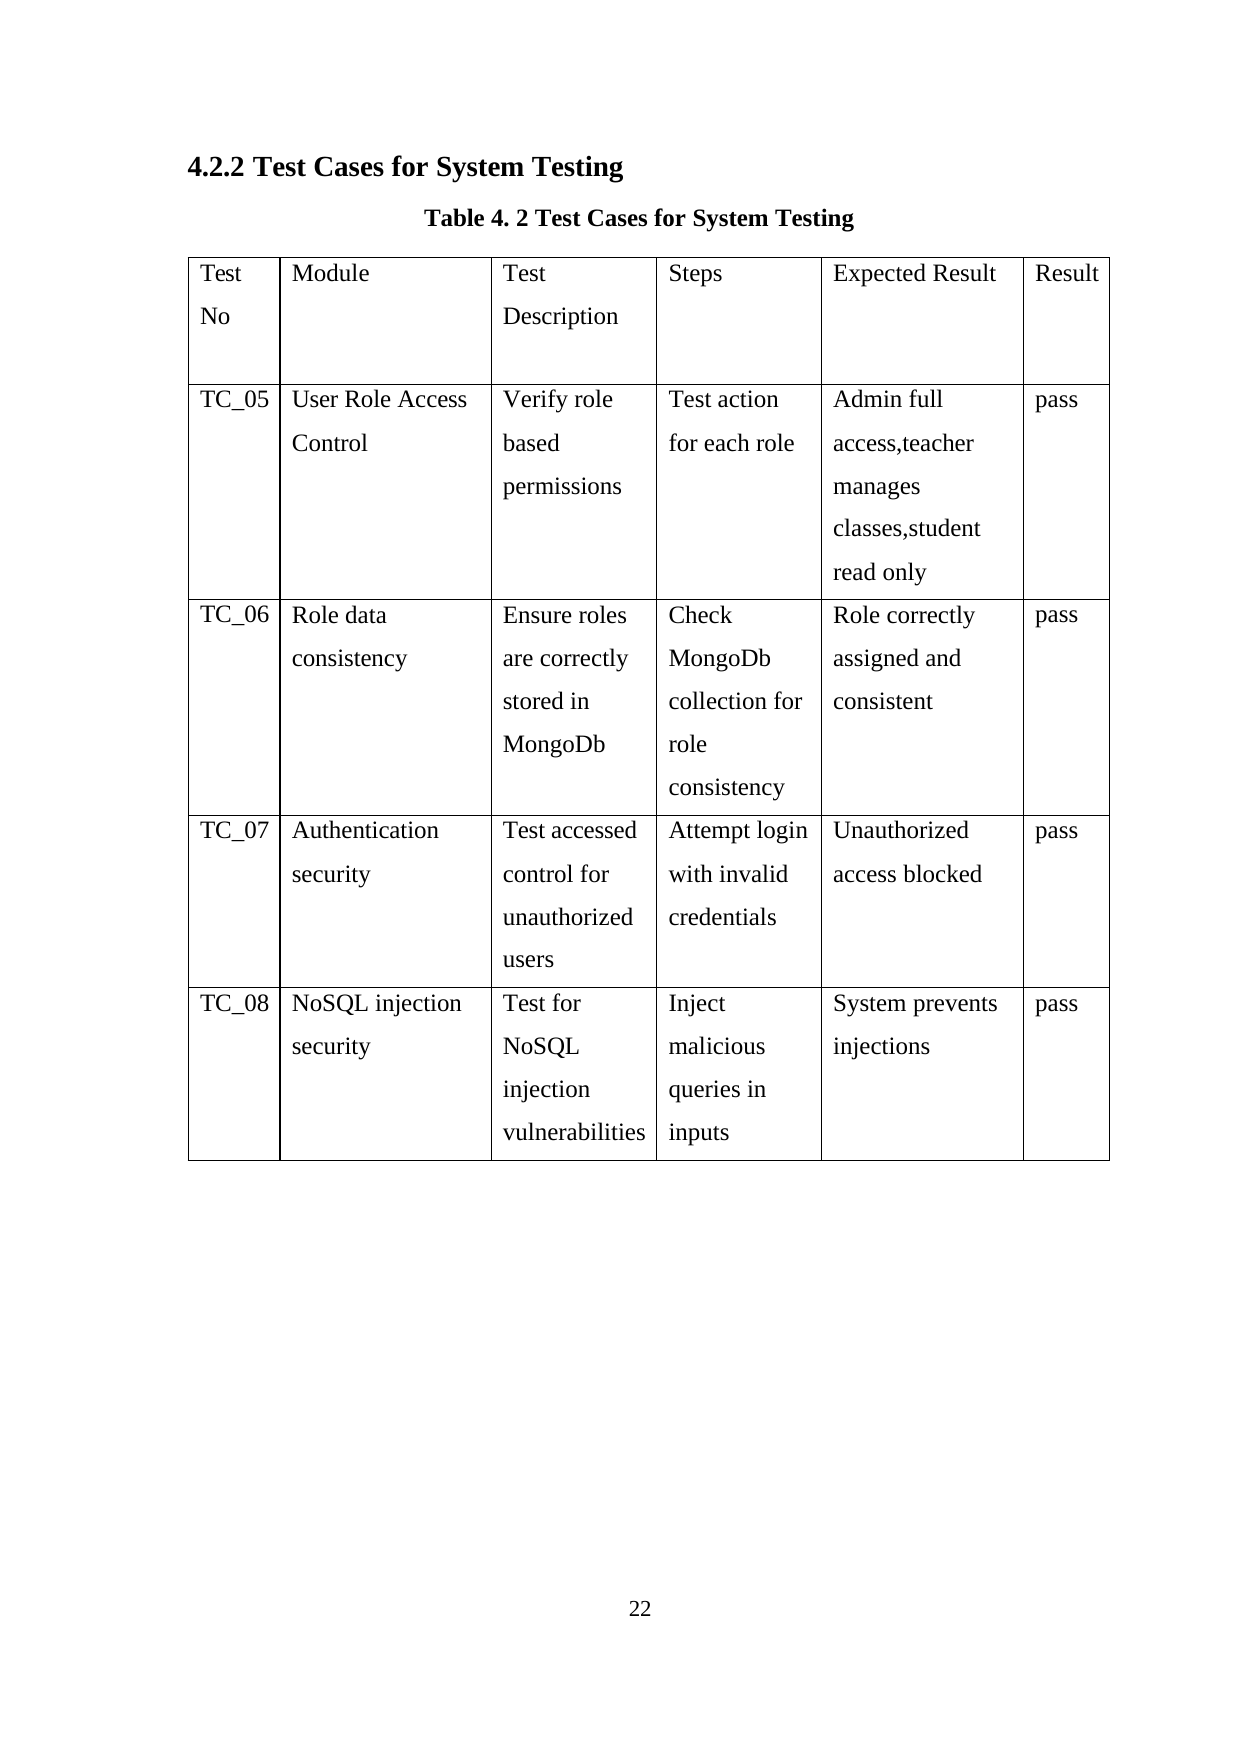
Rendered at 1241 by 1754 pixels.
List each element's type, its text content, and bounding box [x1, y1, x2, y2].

table_header Expected Result [822, 258, 1023, 383]
table_cell Admin full access,teacher manages classes,student read only [822, 385, 1023, 599]
table_cell pass [1024, 385, 1109, 599]
table_cell Role correctly assigned and consistent [822, 600, 1023, 814]
table_header Module [281, 258, 491, 383]
subtitle Test Cases for System Testing [187, 149, 1207, 182]
table_cell NoSQL injection security [281, 988, 491, 1159]
table_header Result [1024, 258, 1109, 383]
table_header Test No [189, 258, 279, 383]
table_cell Unauthorized access blocked [822, 816, 1023, 987]
table_cell Verify role based permissions [492, 385, 656, 599]
table_cell TC_08 [189, 988, 279, 1159]
table_cell Inject malicious queries in inputs [657, 988, 821, 1159]
table_cell TC_05 [189, 385, 279, 599]
table_cell pass [1024, 988, 1109, 1159]
table_cell pass [1024, 600, 1109, 814]
table_cell Attempt login with invalid credentials [657, 816, 821, 987]
table_cell Role data consistency [281, 600, 491, 814]
table_cell TC_07 [189, 816, 279, 987]
text Table 4. 2 Test Cases for System Testing [258, 203, 1020, 232]
table_header Steps [657, 258, 821, 383]
table_cell Check MongoDb collection for role consistency [657, 600, 821, 814]
table_cell TC_06 [189, 600, 279, 814]
table_cell Ensure roles are correctly stored in MongoDb [492, 600, 656, 814]
table_header Test Description [492, 258, 656, 383]
table_cell pass [1024, 816, 1109, 987]
table_cell User Role Access Control [281, 385, 491, 599]
table_cell Test action for each role [657, 385, 821, 599]
table_cell System prevents injections [822, 988, 1023, 1159]
table_cell Authentication security [281, 816, 491, 987]
table_cell Test for NoSQL injection vulnerabilities [492, 988, 656, 1159]
table_cell Test accessed control for unauthorized users [492, 816, 656, 987]
